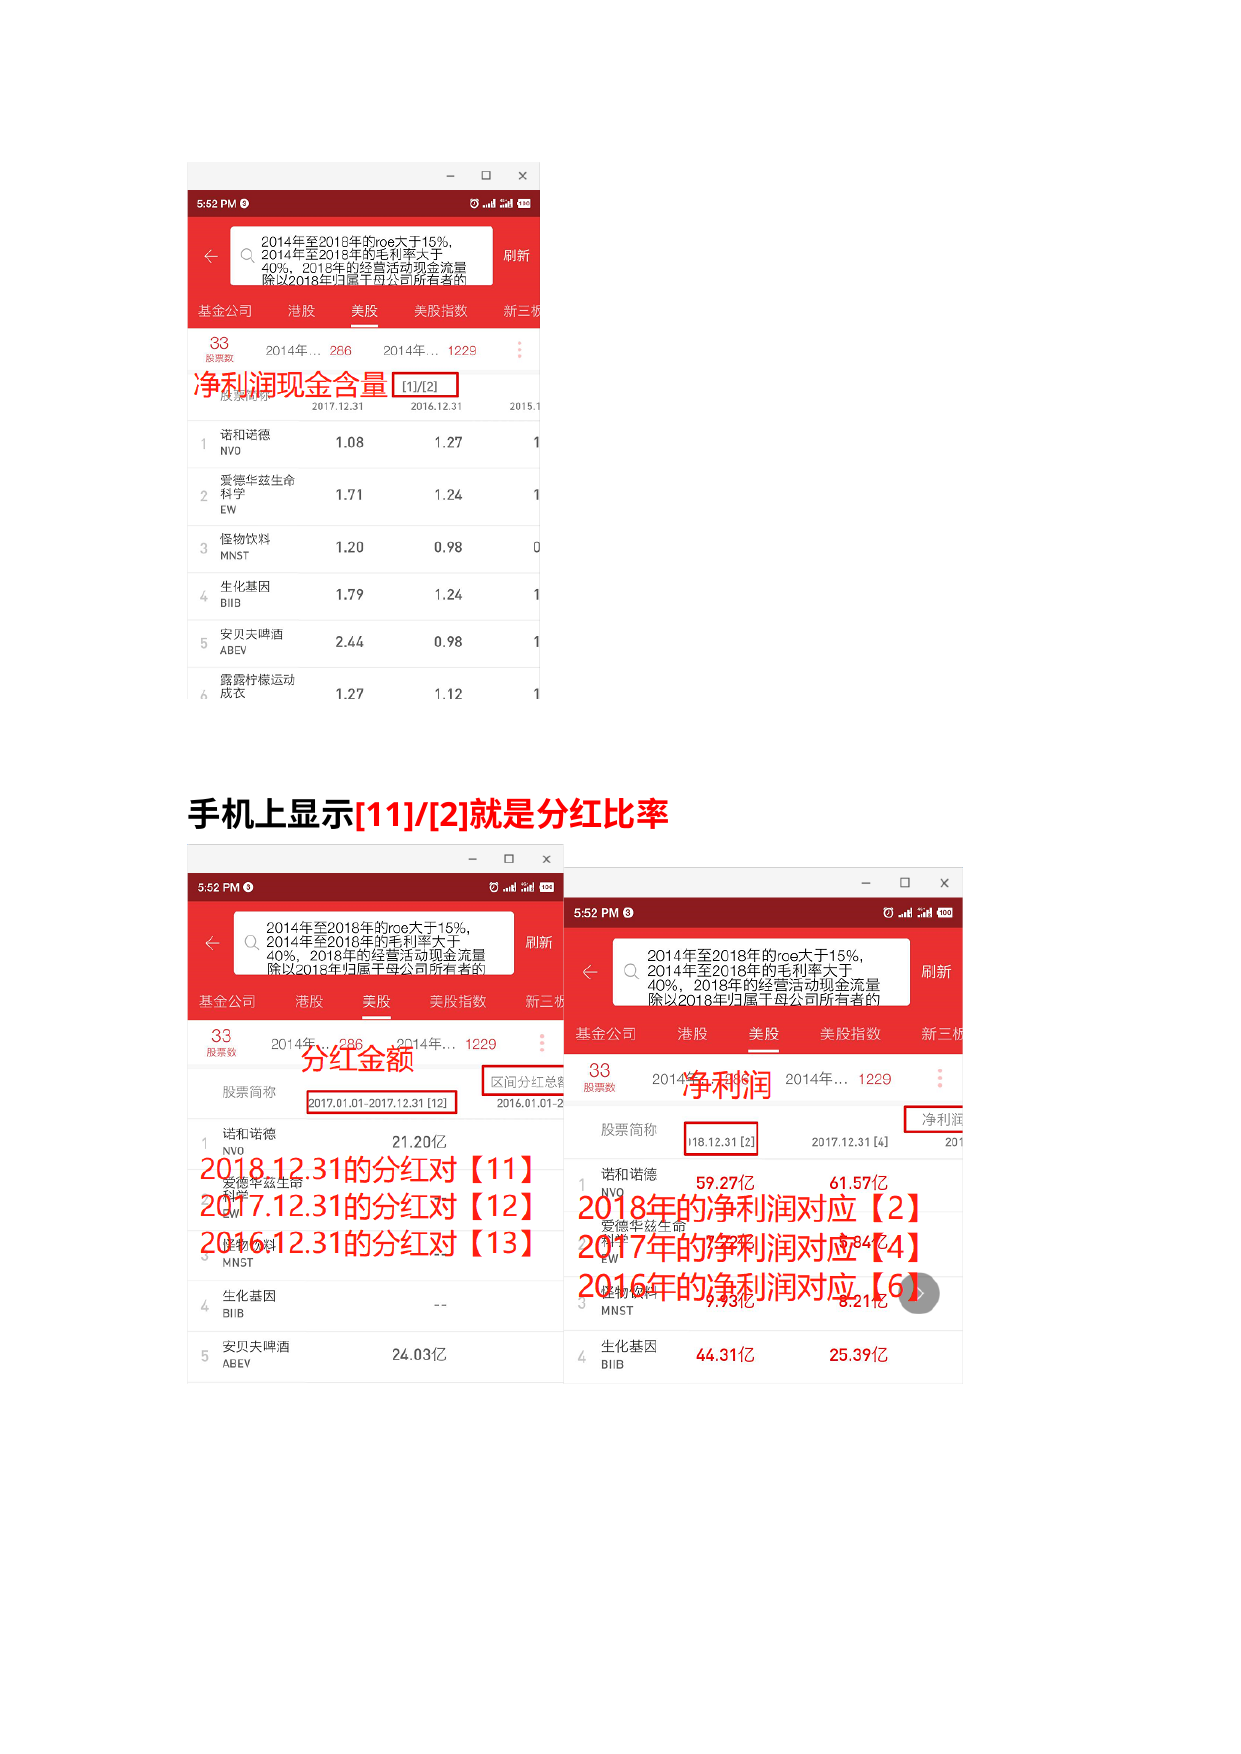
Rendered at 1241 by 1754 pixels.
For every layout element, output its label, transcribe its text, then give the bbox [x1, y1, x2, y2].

picture [187, 844, 963, 1384]
picture [187, 162, 540, 699]
text 手机上显示[11]/[2]就是分红比率 [187, 779, 1053, 844]
